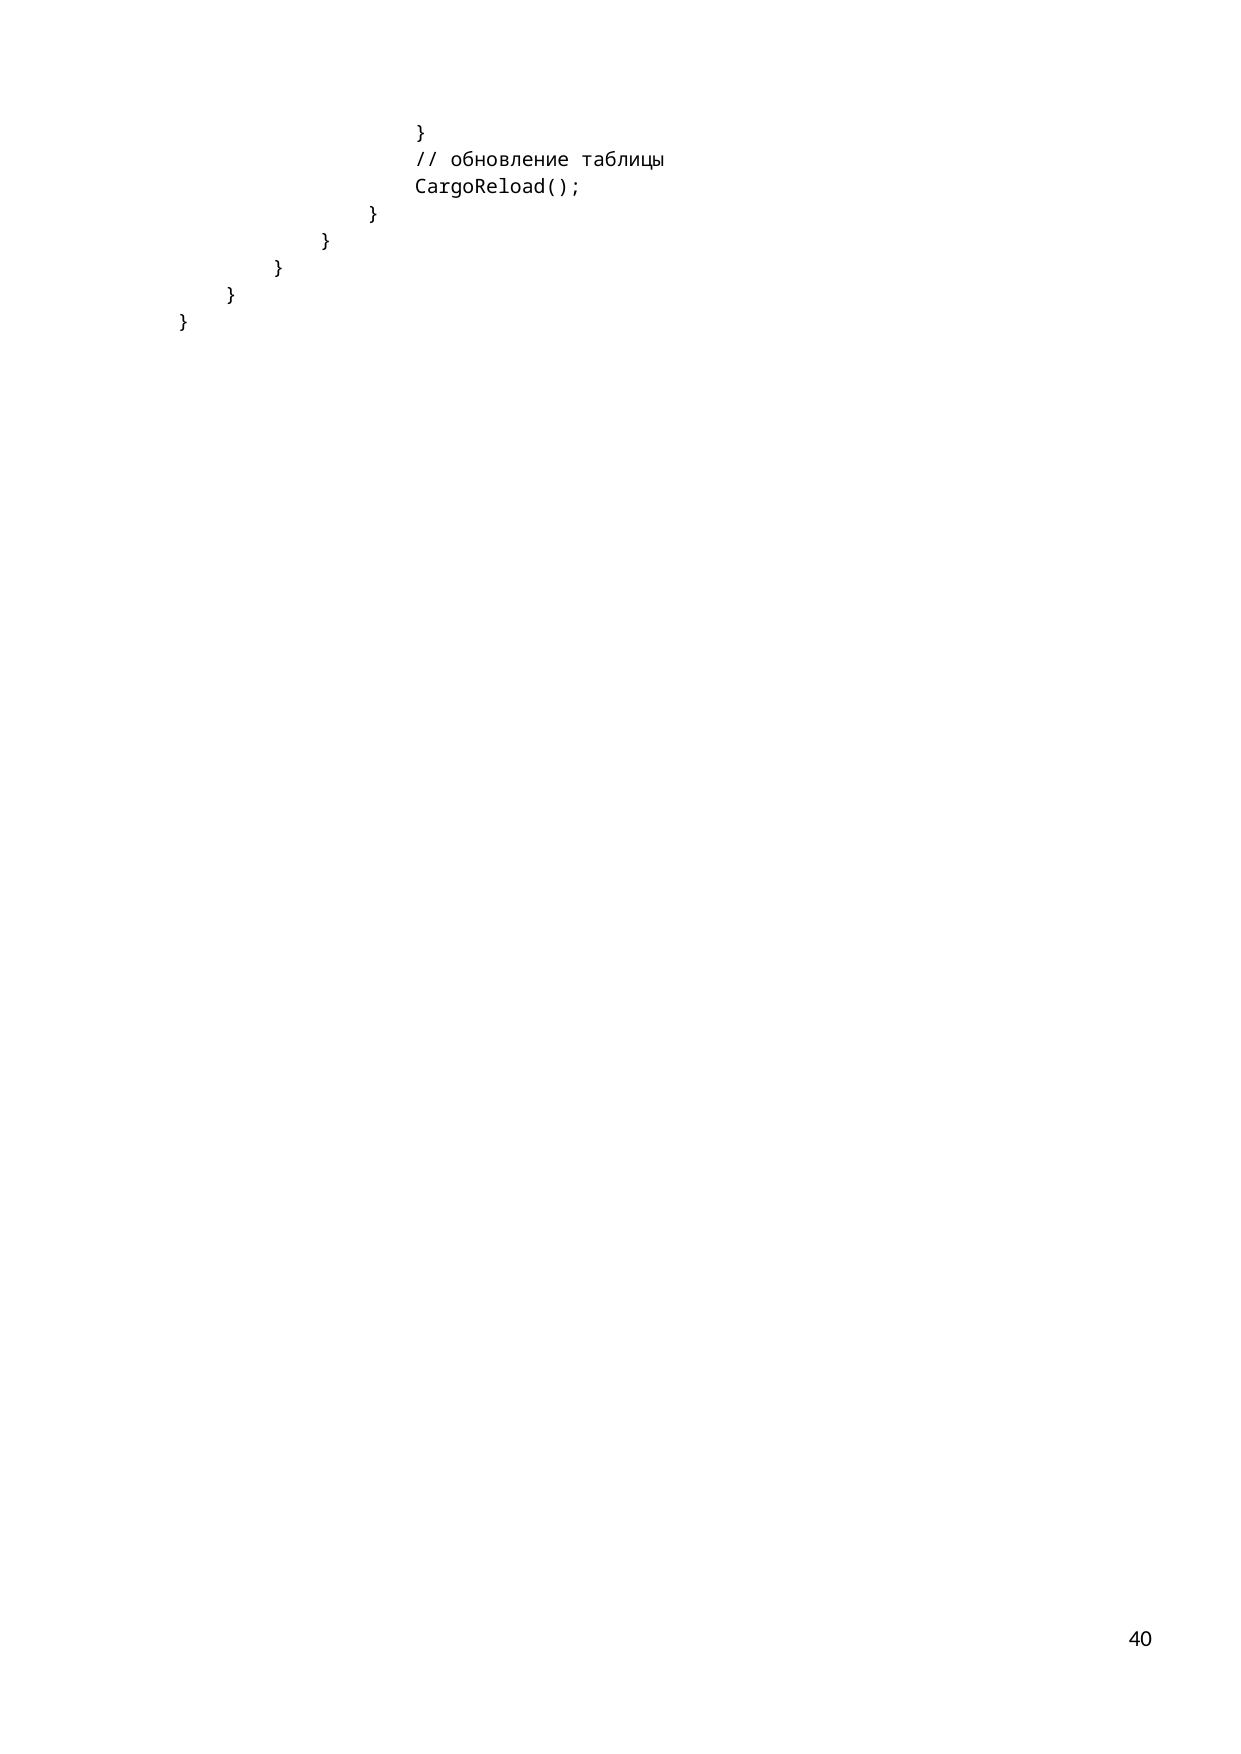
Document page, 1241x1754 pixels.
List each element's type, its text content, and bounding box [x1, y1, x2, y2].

text } [177, 307, 1152, 334]
text } [177, 118, 1152, 145]
text } [177, 280, 1152, 307]
text } [177, 253, 1152, 280]
text } [177, 199, 1152, 226]
text } [177, 226, 1152, 253]
text CargoReload(); [177, 172, 1152, 199]
text // обновление таблицы [177, 145, 1152, 172]
